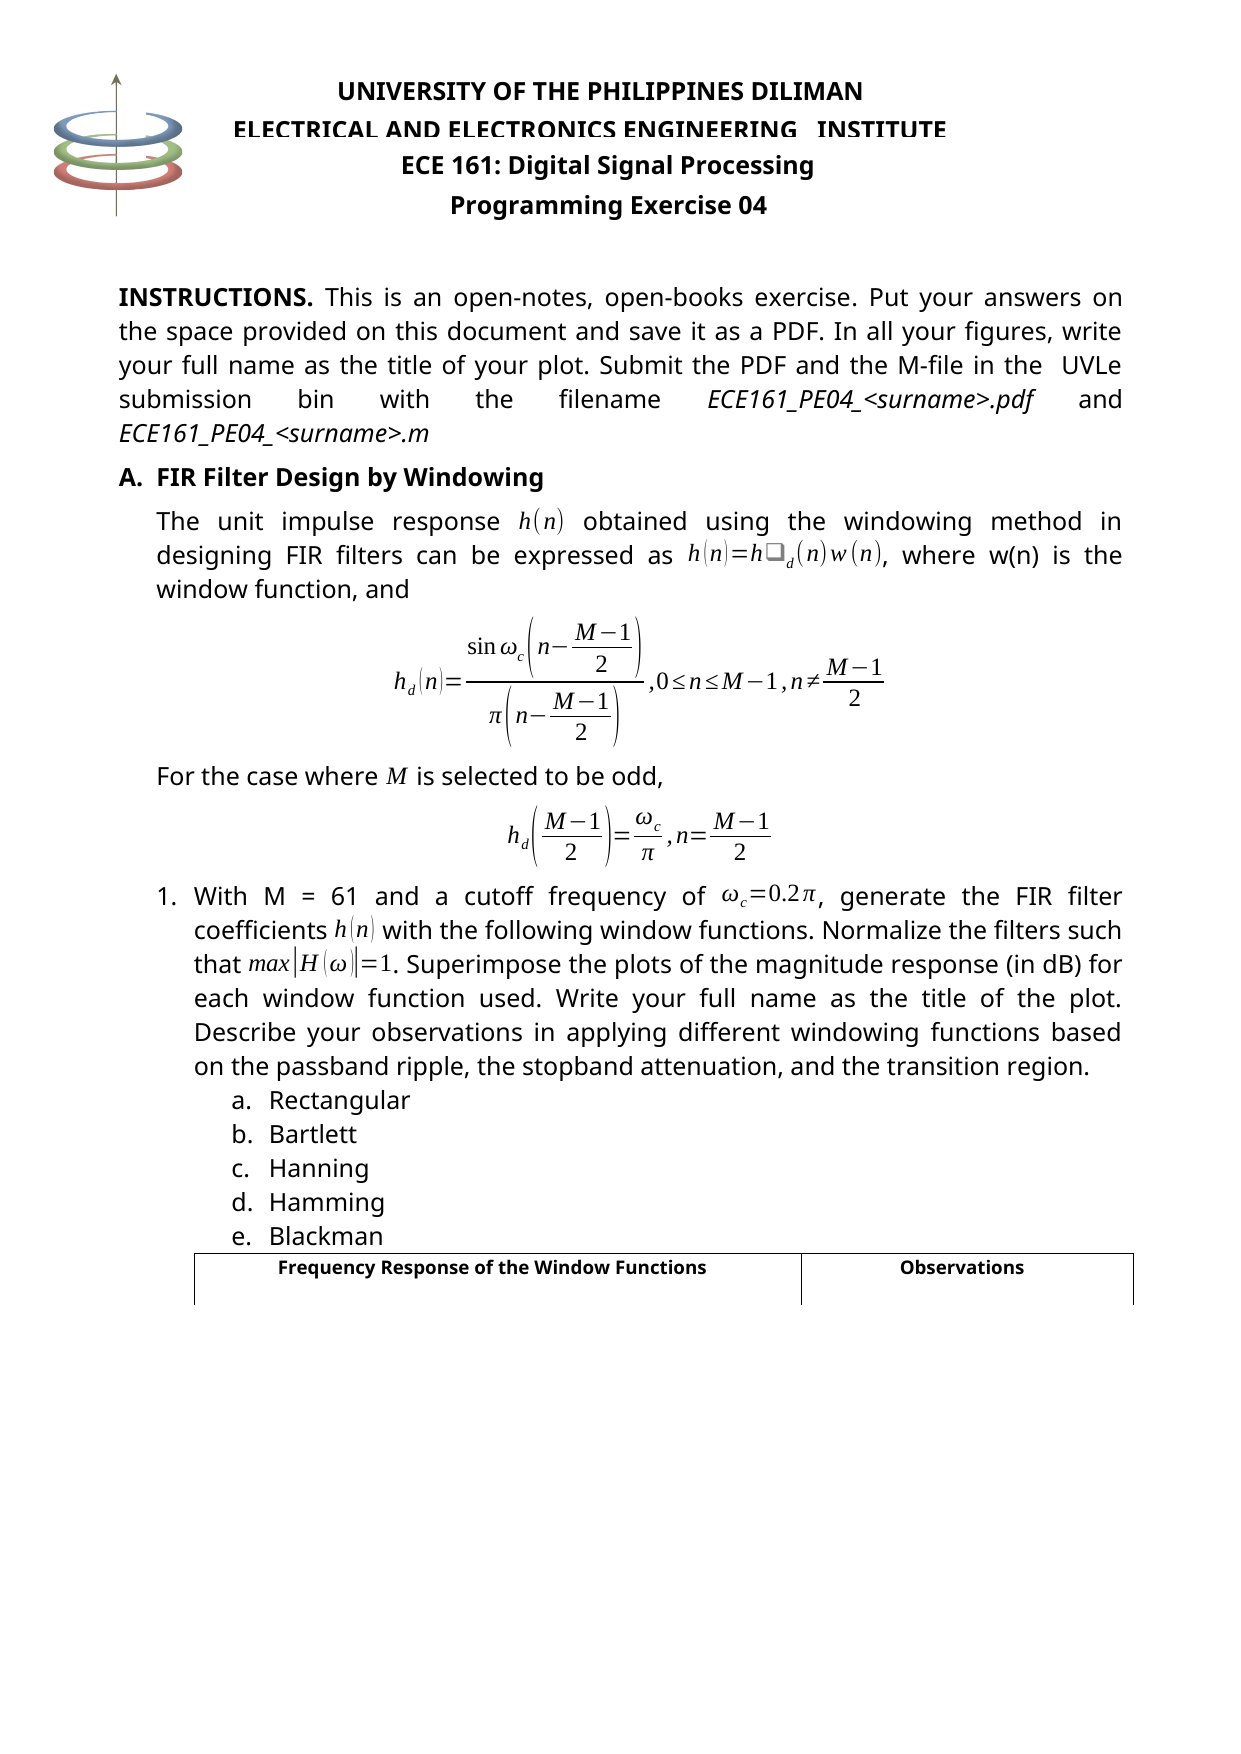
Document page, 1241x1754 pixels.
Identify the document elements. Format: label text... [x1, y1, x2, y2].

list With M = 61 and a cutoff frequency of , generate the FIR filter coefficients with the following window functions. Normalize the filters such that . Superimpose the plots of the magnitude response (in dB) for each window function used. Write your full name as the title of the plot. Describe your observations in applying different windowing functions based on the passband ripple, the stopband attenuation, and the transition region. [156, 878, 1123, 1083]
table_header Frequency Response of the Window Functions [195, 1254, 801, 1305]
list FIR Filter Design by Windowing [119, 460, 1123, 494]
list Hanning [231, 1151, 1123, 1185]
list Blackman [231, 1219, 1123, 1253]
list For the case where is selected to be odd, [156, 759, 1123, 793]
list Bartlett [231, 1117, 1123, 1151]
table_header Observations [802, 1254, 1133, 1305]
list The unit impulse response obtained using the windowing method in designing FIR filters can be expressed as , where w(n) is the window function, and [156, 504, 1123, 606]
picture [44, 64, 192, 229]
list Rectangular [231, 1083, 1123, 1117]
text INSTRUCTIONS. This is an open-notes, open-books exercise. Put your answers on the space provided on this document and save it as a PDF. In all your figures, write your full name as the title of your plot. Submit the PDF and the M-file in the UVLe submission bin with the filename ECE161_PE04_<surname>.pdf and ECE161_PE04_<surname>.m [119, 280, 1123, 450]
list Hamming [231, 1185, 1123, 1219]
